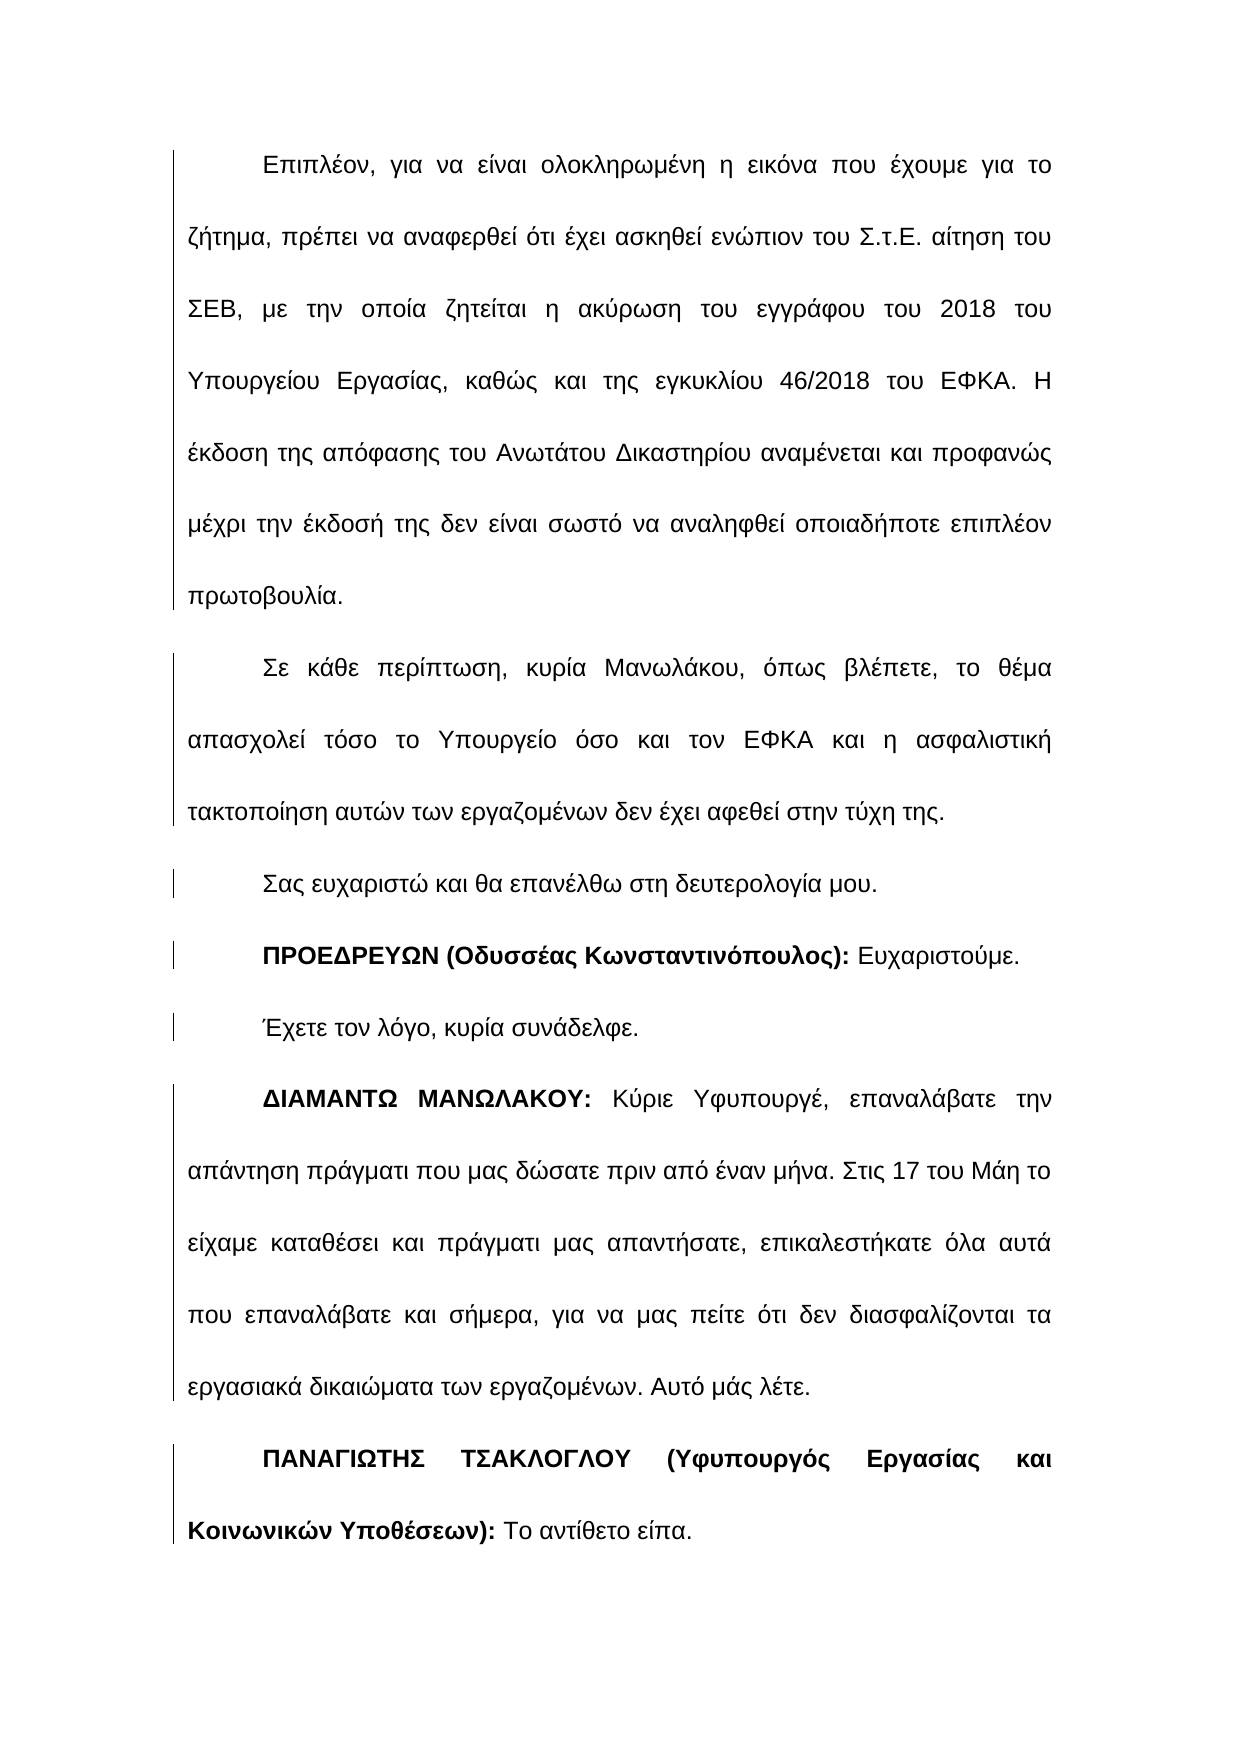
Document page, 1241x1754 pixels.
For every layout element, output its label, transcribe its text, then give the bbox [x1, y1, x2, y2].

text Επιπλέον, για να είναι ολοκληρωμένη η εικόνα που έχουμε για το ζήτημα, πρέπει να αναφερθεί ότι έχει ασκηθεί ενώπιον του Σ.τ.Ε. αίτηση του ΣΕΒ, με την οποία ζητείται η ακύρωση του εγγράφου του 2018 του Υπουργείου Εργασίας, καθώς και της εγκυκλίου 46/2018 του ΕΦΚΑ. Η έκδοση της απόφασης του Ανωτάτου Δικαστηρίου αναμένεται και προφανώς μέχρι την έκδοσή της δεν είναι σωστό να αναληφθεί οποιαδήποτε επιπλέον πρωτοβουλία. [187, 150, 1053, 610]
text ΔΙΑΜΑΝΤΩ ΜΑΝΩΛΑΚΟΥ: Κύριε Υφυπουργέ, επαναλάβατε την απάντηση πράγματι που μας δώσατε πριν από έναν μήνα. Στις 17 του Μάη το είχαμε καταθέσει και πράγματι μας απαντήσατε, επικαλεστήκατε όλα αυτά που επαναλάβατε και σήμερα, για να μας πείτε ότι δεν διασφαλίζονται τα εργασιακά δικαιώματα των εργαζομένων. Αυτό μάς λέτε. [187, 1084, 1053, 1401]
text Σε κάθε περίπτωση, κυρία Μανωλάκου, όπως βλέπετε, το θέμα απασχολεί τόσο το Υπουργείο όσο και τον ΕΦΚΑ και η ασφαλιστική τακτοποίηση αυτών των εργαζομένων δεν έχει αφεθεί στην τύχη της. [187, 653, 1053, 826]
text Έχετε τον λόγο, κυρία συνάδελφε. [187, 1012, 1053, 1041]
text Σας ευχαριστώ και θα επανέλθω στη δευτερολογία μου. [187, 869, 1053, 897]
text ΠΑΝΑΓΙΩΤΗΣ ΤΣΑΚΛΟΓΛΟΥ (Υφυπουργός Εργασίας και Κοινωνικών Υποθέσεων): Το αντίθετο είπα. [187, 1444, 1053, 1544]
text ΠΡΟΕΔΡΕΥΩΝ (Οδυσσέας Κωνσταντινόπουλος): Ευχαριστούμε. [187, 941, 1053, 969]
